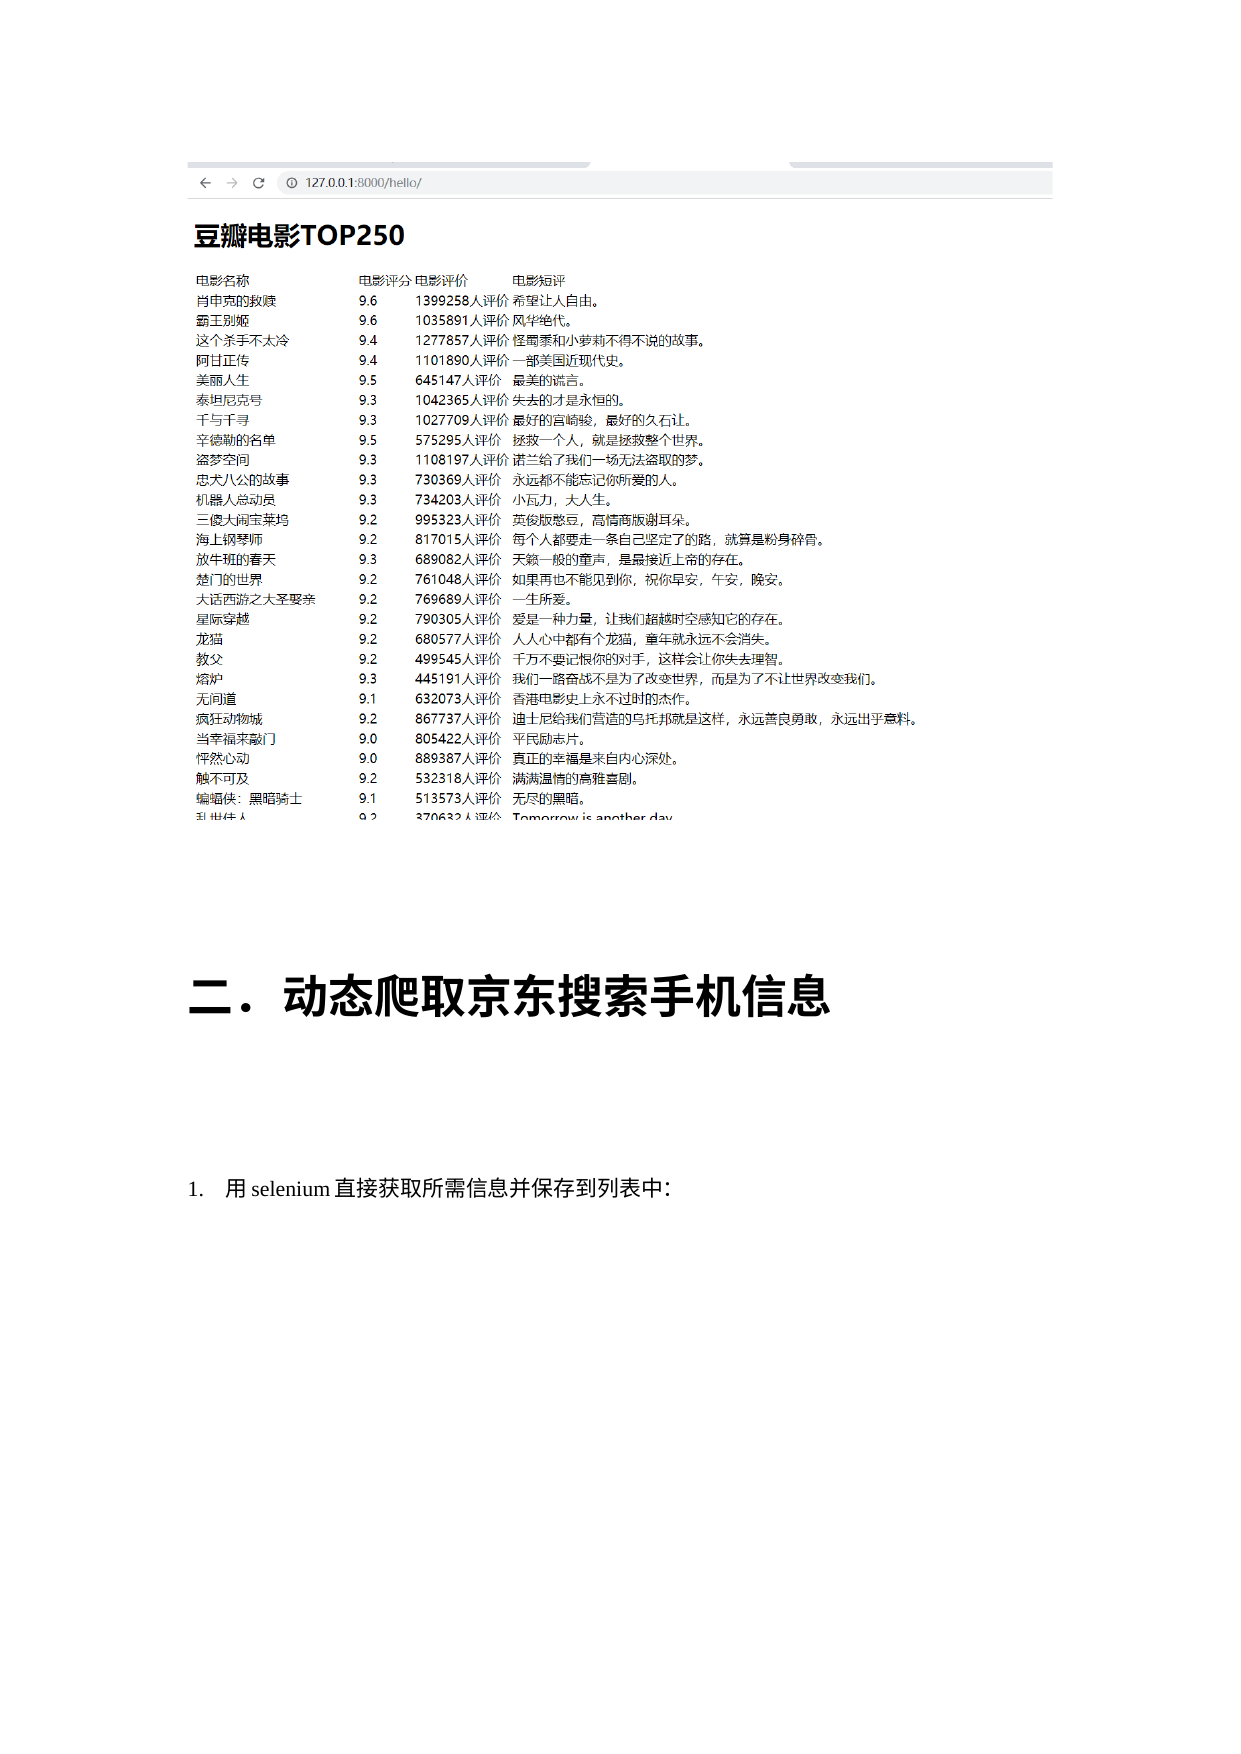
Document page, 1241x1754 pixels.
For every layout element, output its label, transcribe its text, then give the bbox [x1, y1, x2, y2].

subtitle 动态爬取京东搜索手机信息 [187, 945, 1053, 1042]
picture [187, 162, 1053, 820]
list 用selenium直接获取所需信息并保存到列表中： [187, 1170, 1053, 1203]
